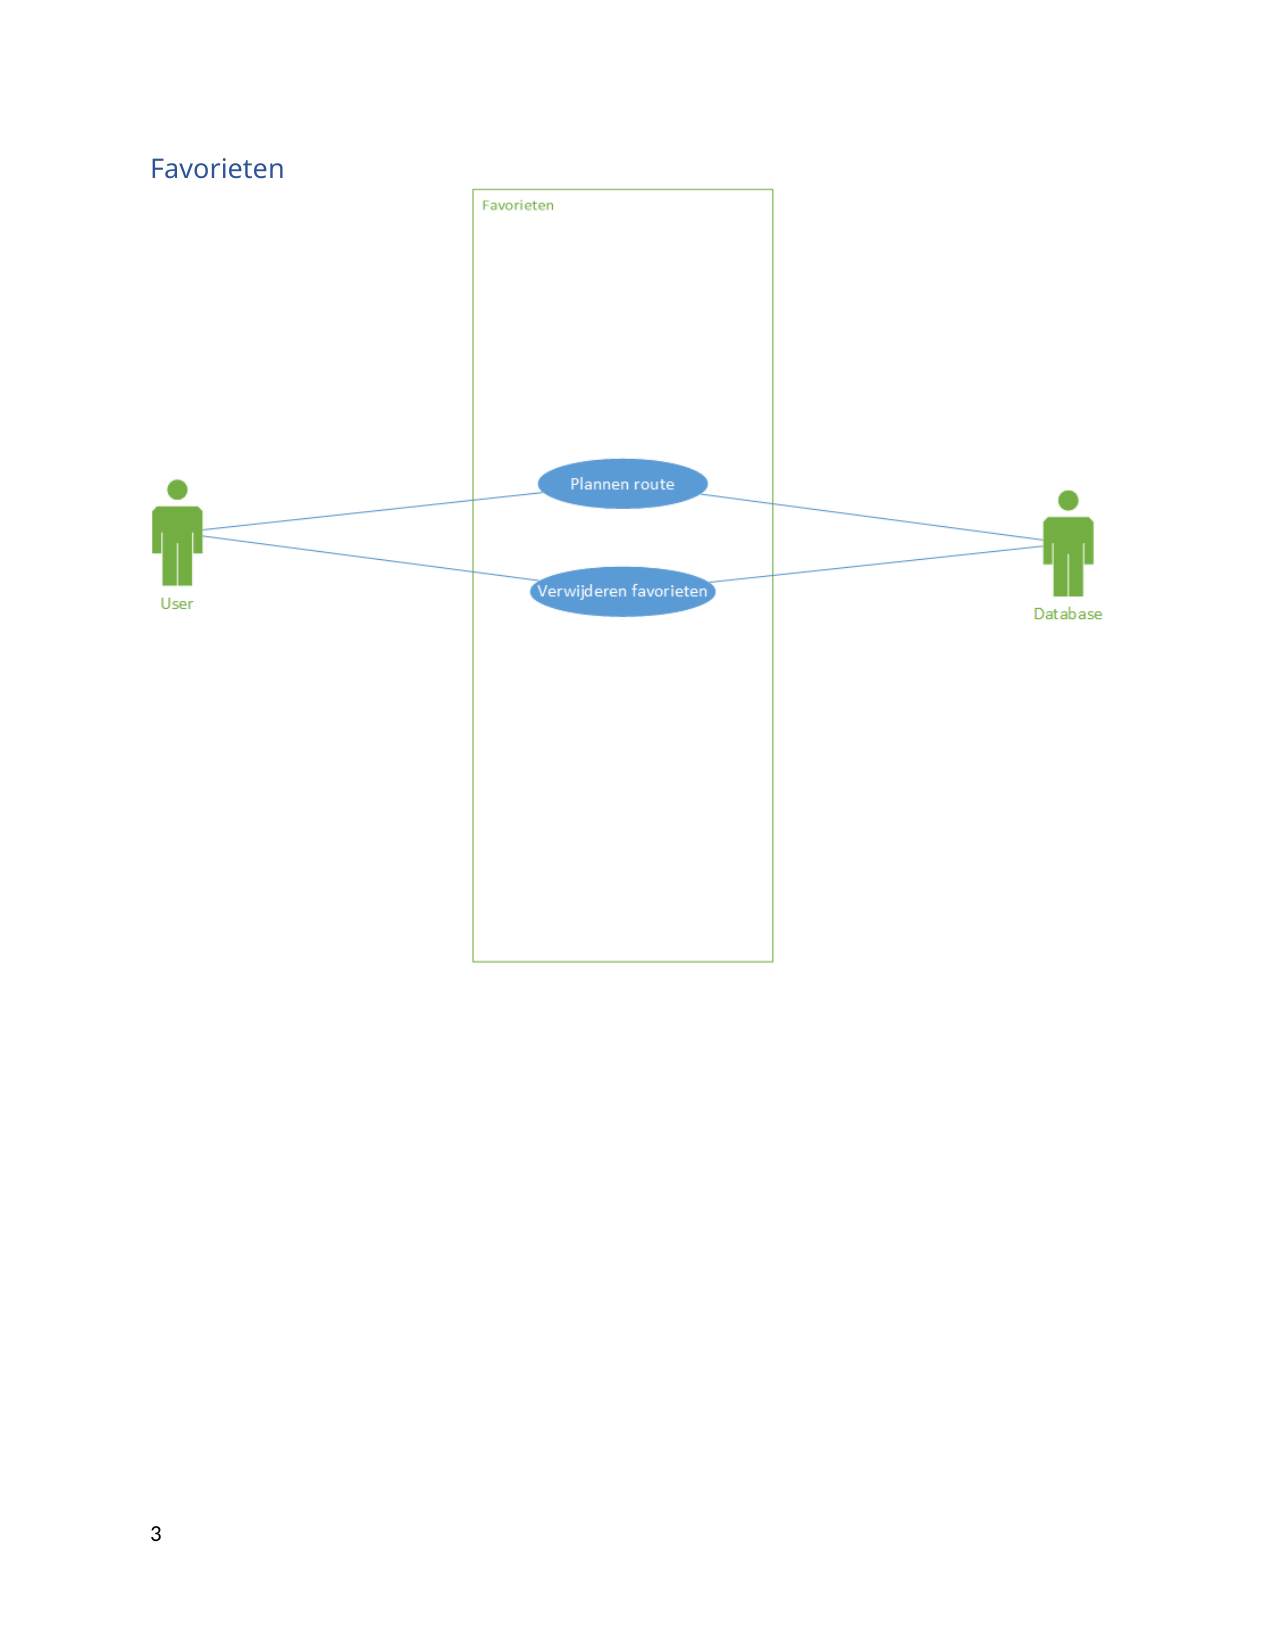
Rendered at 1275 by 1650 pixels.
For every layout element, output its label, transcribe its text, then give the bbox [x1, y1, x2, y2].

picture [150, 188, 1113, 963]
subtitle Favorieten [150, 150, 1125, 187]
